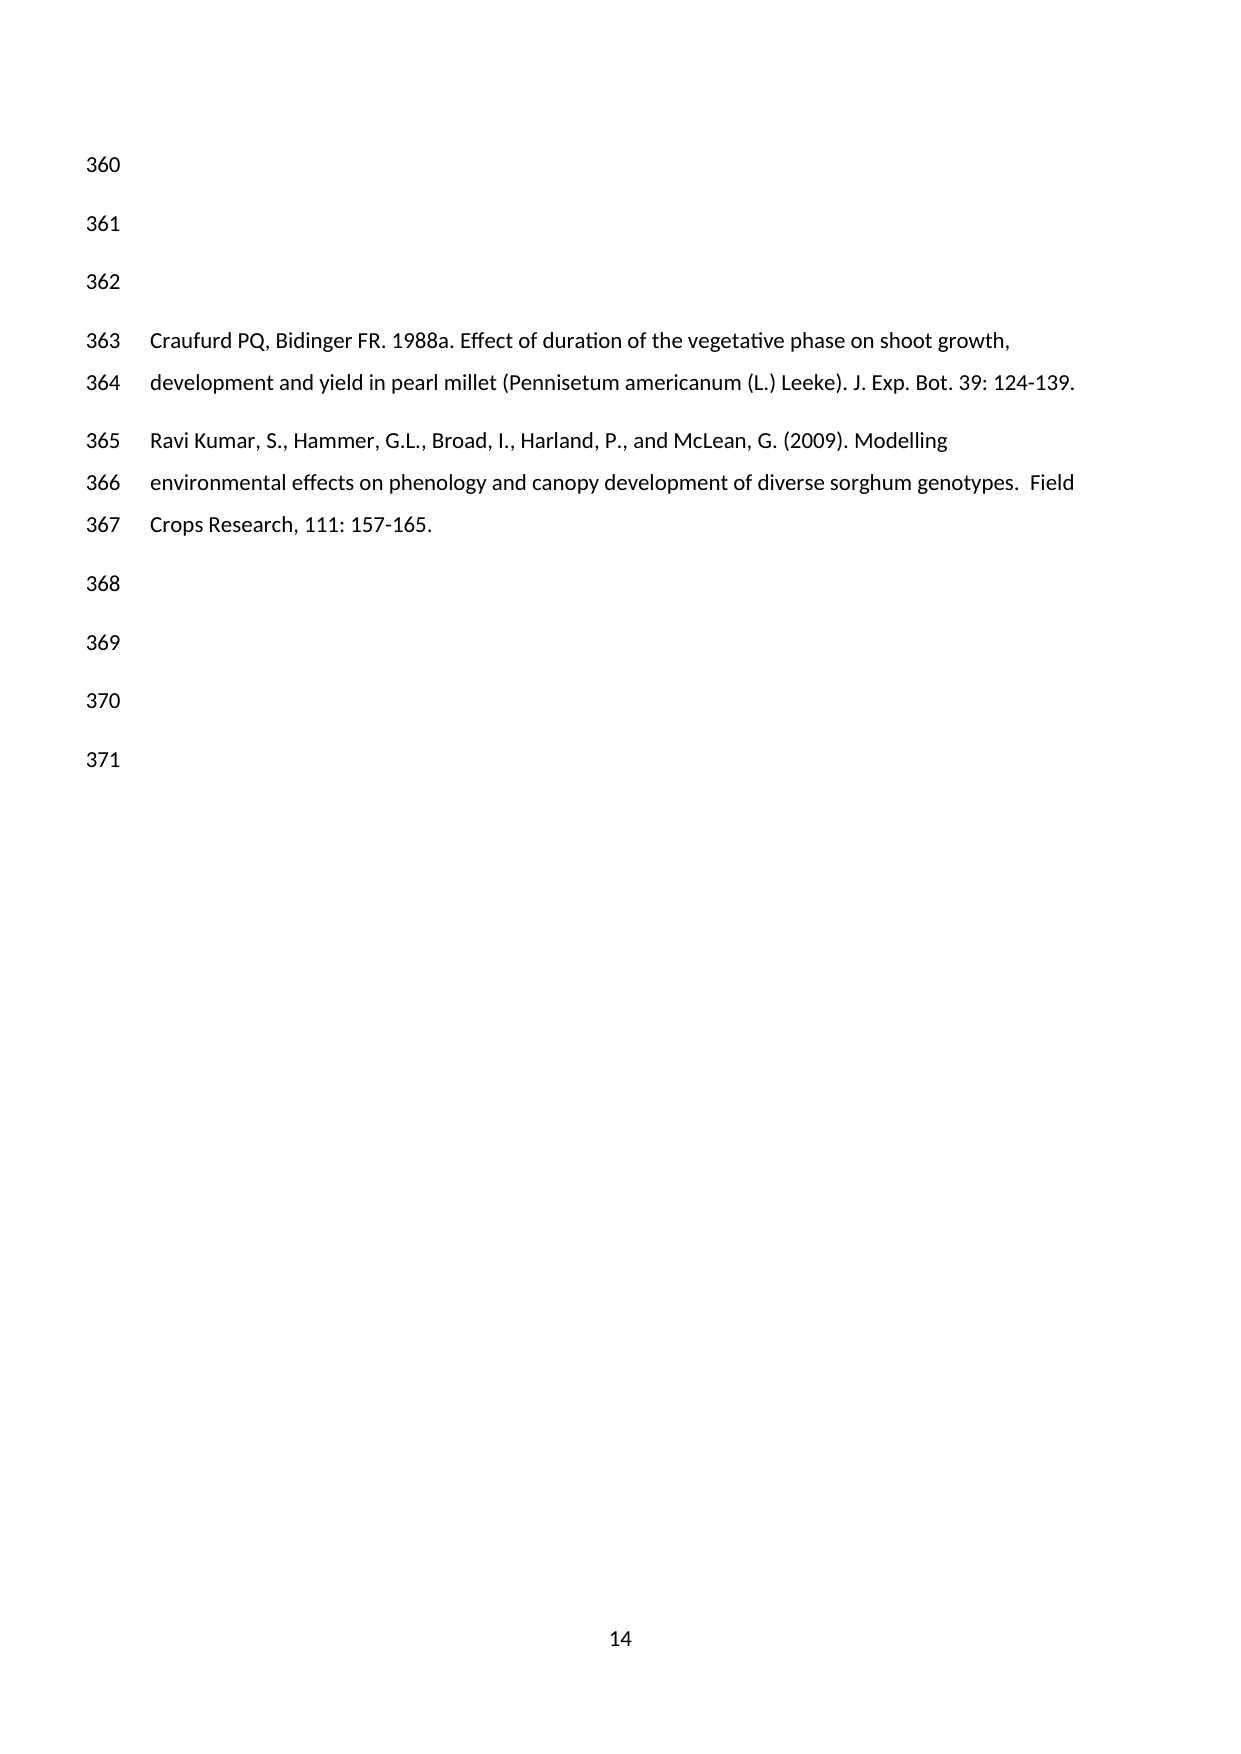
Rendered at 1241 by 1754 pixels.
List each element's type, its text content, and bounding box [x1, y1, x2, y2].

text Ravi Kumar, S., Hammer, G.L., Broad, I., Harland, P., and McLean, G. (2009). Modelling environmental effects on phenology and canopy development of diverse sorghum genotypes. Field Crops Research, 111: 157-165. [150, 427, 1090, 538]
text Craufurd PQ, Bidinger FR. 1988a. Effect of duration of the vegetative phase on shoot growth, development and yield in pearl millet (Pennisetum americanum (L.) Leeke). J. Exp. Bot. 39: 124-139. [150, 326, 1090, 396]
